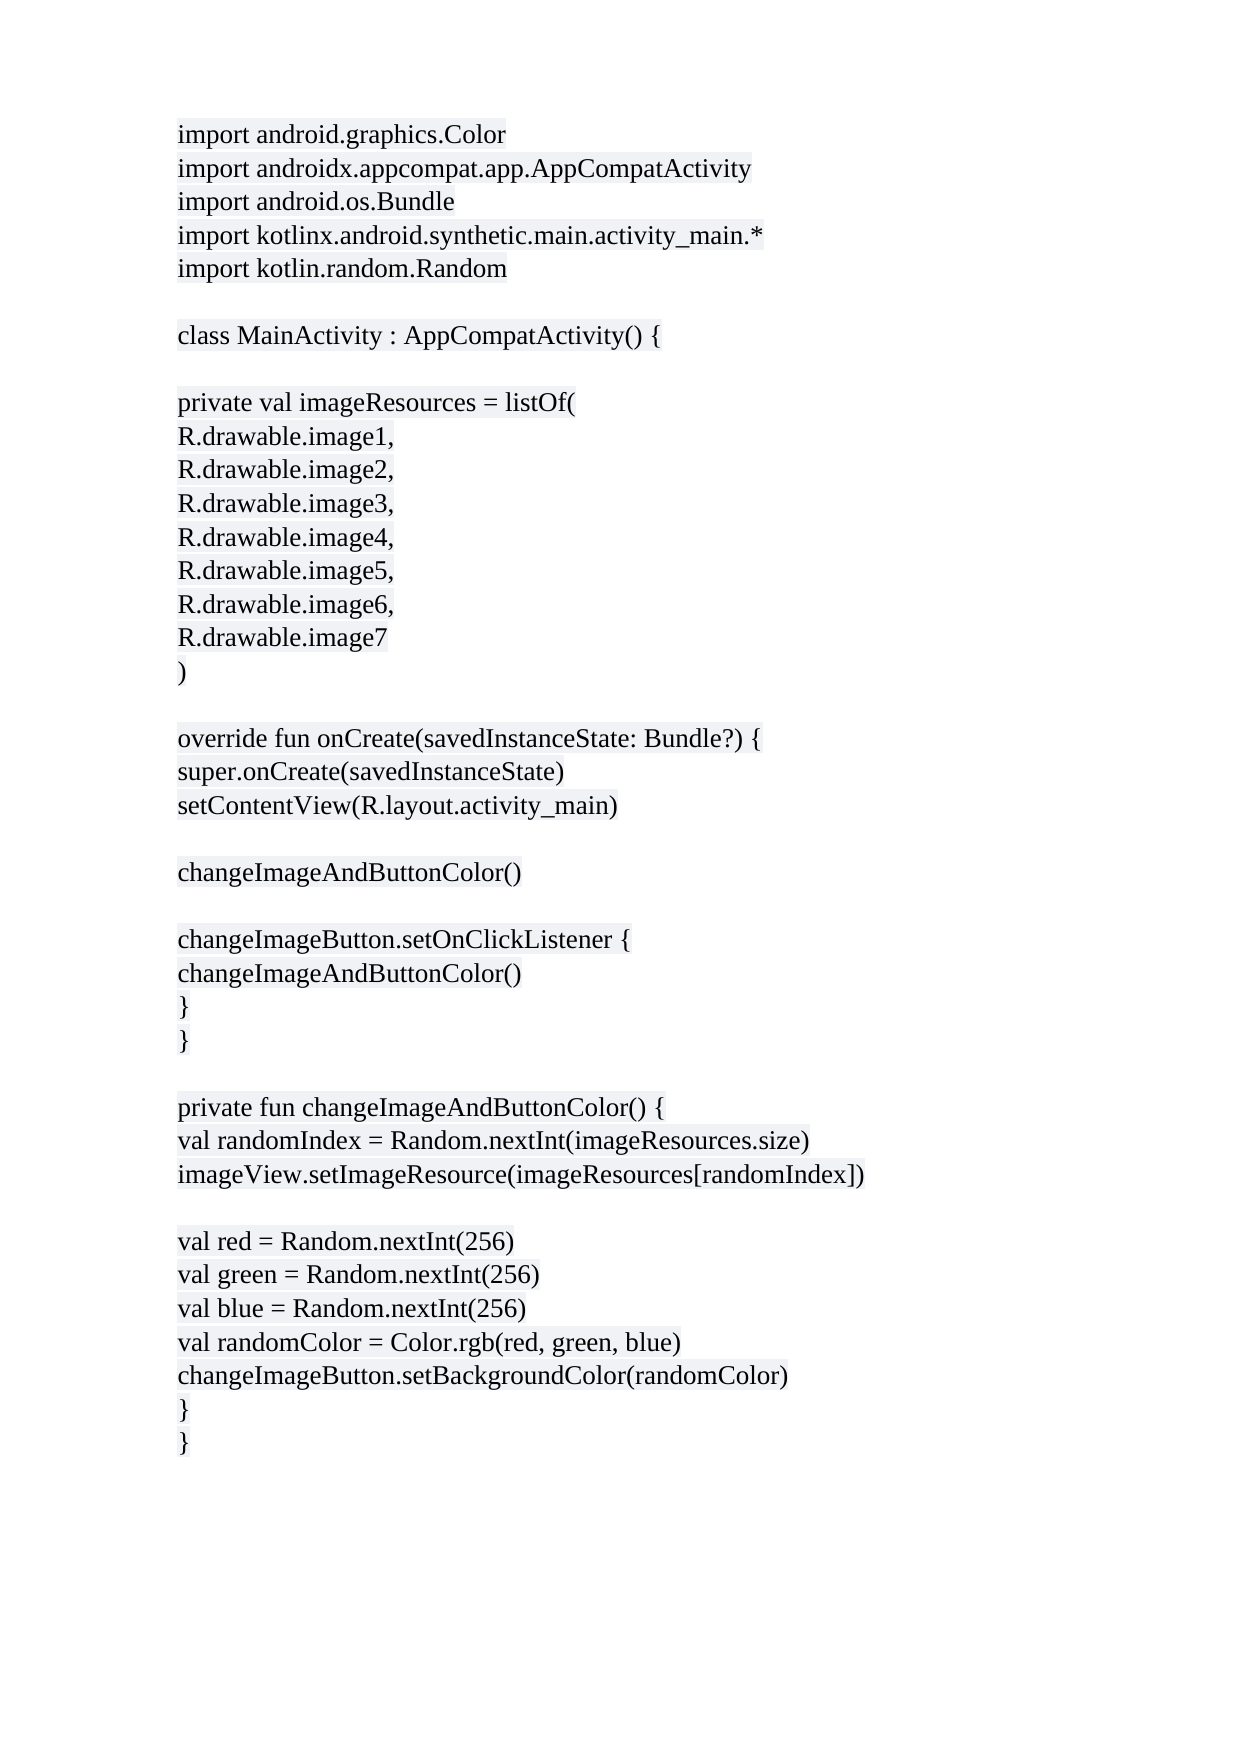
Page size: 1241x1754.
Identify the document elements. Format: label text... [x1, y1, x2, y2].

text import android.graphics.Color import androidx.appcompat.app.AppCompatActivity import android.os.Bundle import kotlinx.android.synthetic.main.activity_main.* import kotlin.random.Random class MainActivity : AppCompatActivity() { private val imageResources = listOf( R.drawable.image1, R.drawable.image2, R.drawable.image3, R.drawable.image4, R.drawable.image5, R.drawable.image6, R.drawable.image7 ) override fun onCreate(savedInstanceState: Bundle?) { super.onCreate(savedInstanceState) setContentView(R.layout.activity_main) changeImageAndButtonColor() changeImageButton.setOnClickListener { changeImageAndButtonColor() } } private fun changeImageAndButtonColor() { val randomIndex = Random.nextInt(imageResources.size) imageView.setImageResource(imageResources[randomIndex]) val red = Random.nextInt(256) val green = Random.nextInt(256) val blue = Random.nextInt(256) val randomColor = Color.rgb(red, green, blue) changeImageButton.setBackgroundColor(randomColor) } } [177, 118, 1152, 1457]
